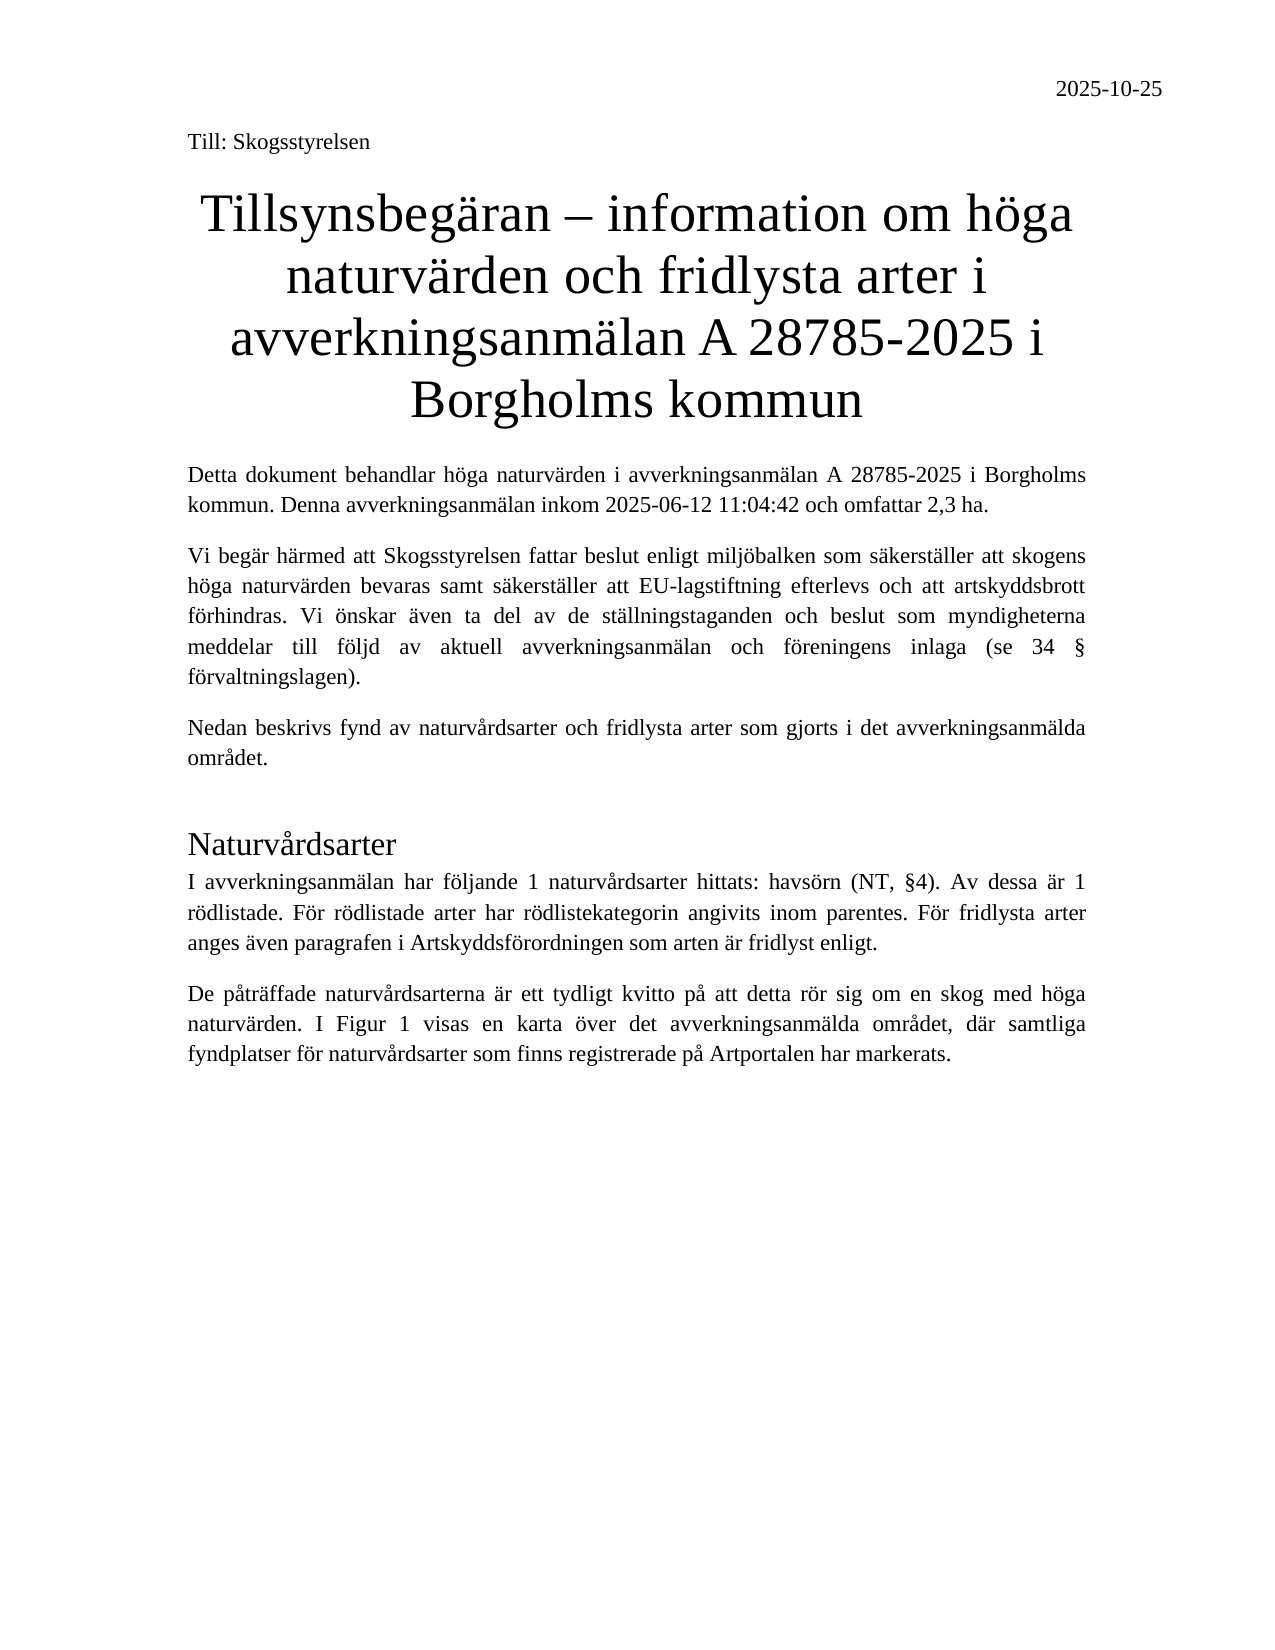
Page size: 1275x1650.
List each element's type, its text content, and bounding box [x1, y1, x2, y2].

text Detta dokument behandlar höga naturvärden i avverkningsanmälan A 28785-2025 i Borgholms kommun. Denna avverkningsanmälan inkom 2025-06-12 11:04:42 och omfattar 2,3 ha. [187, 461, 1087, 517]
title Tillsynsbegäran – information om höga naturvärden och fridlysta arter i avverkningsanmälan A 28785-2025 i Borgholms kommun [187, 180, 1087, 429]
subtitle Naturvårdsarter [187, 824, 1087, 863]
text Nedan beskrivs fynd av naturvårdsarter och fridlysta arter som gjorts i det avverkningsanmälda området. [187, 714, 1087, 771]
text De påträffade naturvårdsarterna är ett tydligt kvitto på att detta rör sig om en skog med höga naturvärden. I Figur 1 visas en karta över det avverkningsanmälda området, där samtliga fyndplatser för naturvårdsarter som finns registrerade på Artportalen har markerats. [187, 980, 1087, 1067]
text I avverkningsanmälan har följande 1 naturvårdsarter hittats: havsörn (NT, §4). Av dessa är 1 rödlistade. För rödlistade arter har rödlistekategorin angivits inom parentes. För fridlysta arter anges även paragrafen i Artskyddsförordningen som arten är fridlyst enligt. [187, 868, 1087, 955]
text Vi begär härmed att Skogsstyrelsen fattar beslut enligt miljöbalken som säkerställer att skogens höga naturvärden bevaras samt säkerställer att EU-lagstiftning efterlevs och att artskyddsbrott förhindras. Vi önskar även ta del av de ställningstaganden och beslut som myndigheterna meddelar till följd av aktuell avverkningsanmälan och föreningens inlaga (se 34 § förvaltningslagen). [187, 542, 1087, 689]
